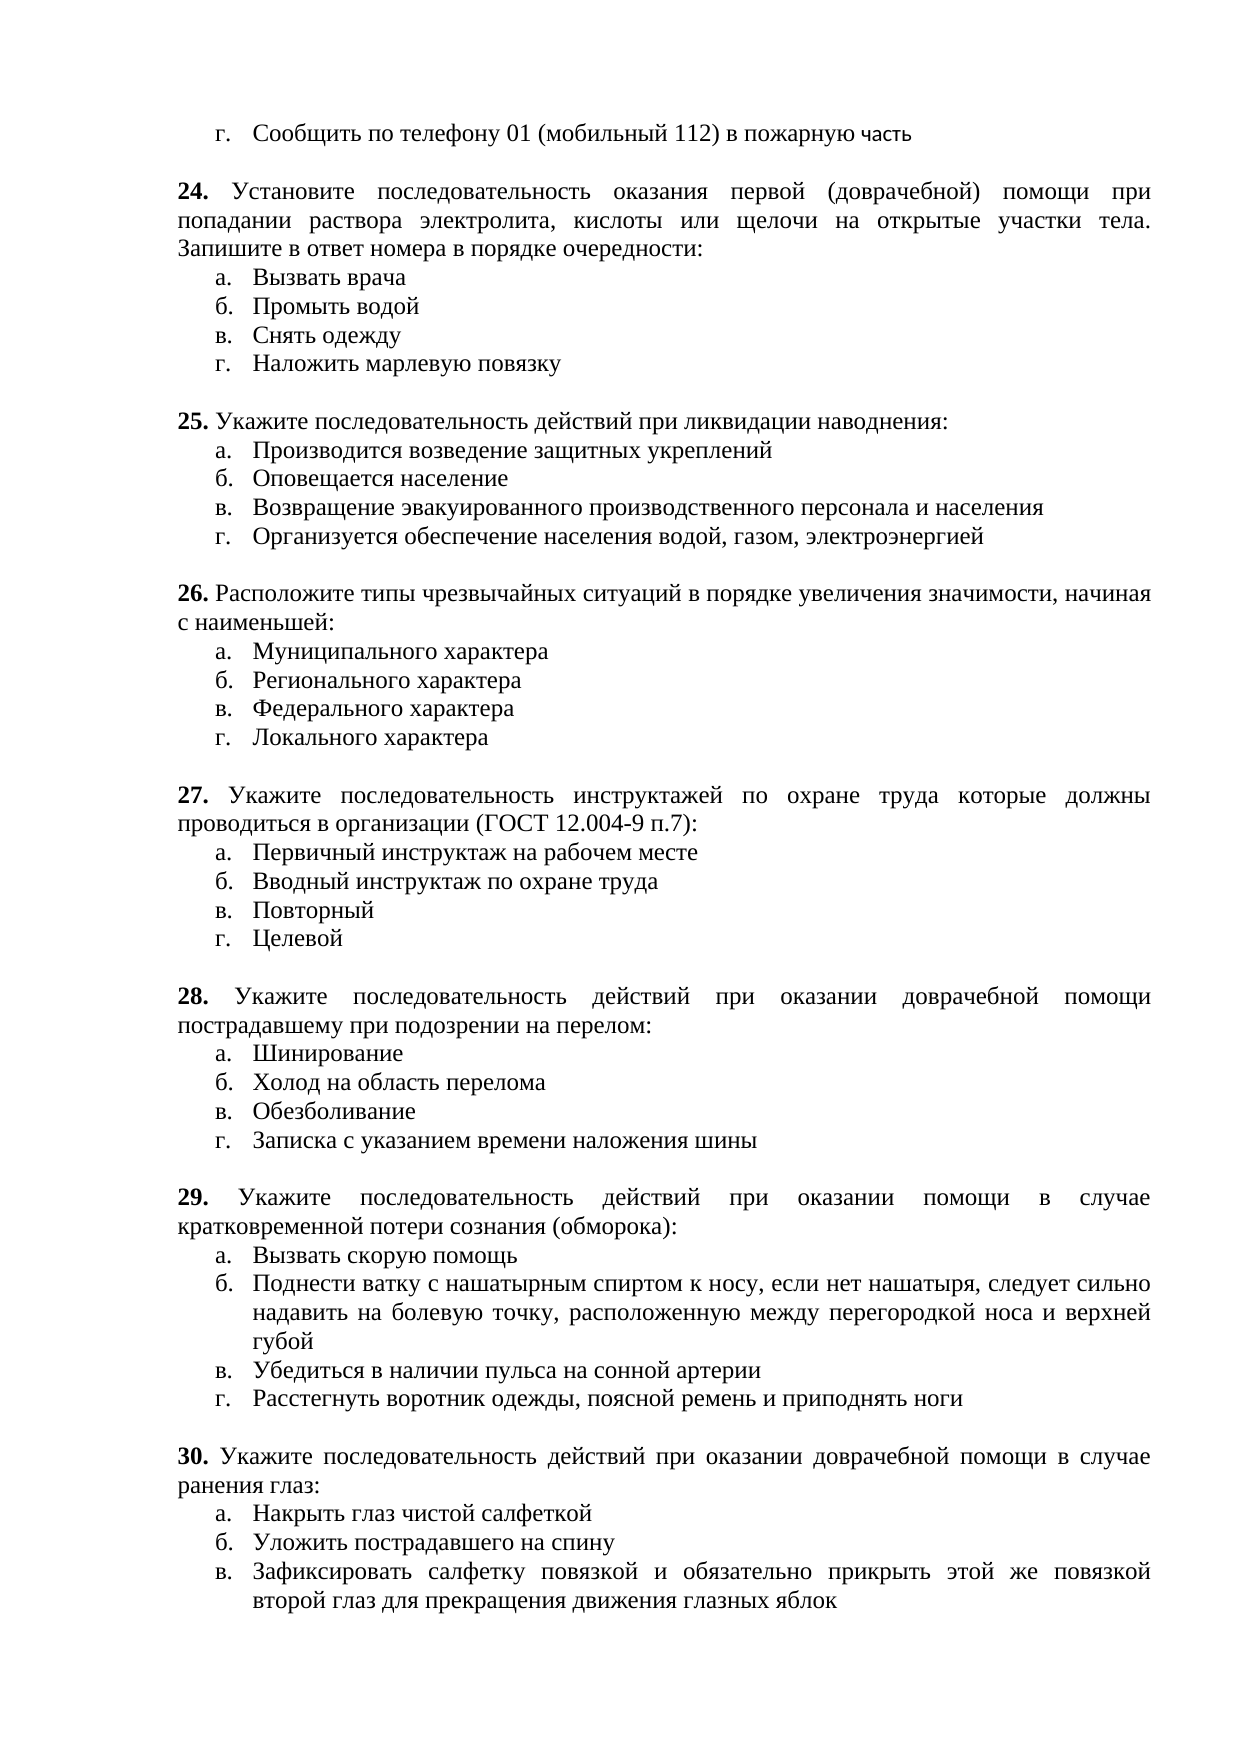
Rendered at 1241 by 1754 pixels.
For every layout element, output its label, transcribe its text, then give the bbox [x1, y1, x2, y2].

list 29. Укажите последовательность действий при оказании помощи в случае кратковременной потери сознания (обморока): [177, 1182, 1152, 1240]
list 28. Укажите последовательность действий при оказании доврачебной помощи пострадавшему при подозрении на перелом: [177, 981, 1152, 1038]
list Вызвать врача [215, 262, 1152, 291]
list Муниципального характера [215, 636, 1152, 665]
list Наложить марлевую повязку [215, 348, 1152, 377]
list Убедиться в наличии пульса на сонной артерии [215, 1355, 1152, 1383]
list Оповещается население [215, 463, 1152, 492]
text 27. Укажите последовательность инструктажей по охране труда которые должны проводиться в организации (ГОСТ 12.004-9 п.7): [177, 780, 1152, 837]
list Повторный [215, 895, 1152, 923]
list Возвращение эвакуированного производственного персонала и населения [215, 492, 1152, 521]
list Вводный инструктаж по охране труда [215, 866, 1152, 895]
text 25. Укажите последовательность действий при ликвидации наводнения: [177, 406, 1152, 435]
text 24. Установите последовательность оказания первой (доврачебной) помощи при попадании раствора электролита, кислоты или щелочи на открытые участки тела. Запишите в ответ номера в порядке очередности: [177, 176, 1152, 262]
list Регионального характера [215, 665, 1152, 693]
list Сообщить по телефону 01 (мобильный 112) в пожарную часть [215, 118, 1152, 147]
list Уложить пострадавшего на спину [215, 1527, 1152, 1556]
list Зафиксировать салфетку повязкой и обязательно прикрыть этой же повязкой второй глаз для прекращения движения глазных яблок [215, 1556, 1152, 1613]
list Вызвать скорую помощь [215, 1240, 1152, 1268]
list Холод на область перелома [215, 1067, 1152, 1096]
list Расстегнуть воротник одежды, поясной ремень и приподнять ноги [215, 1383, 1152, 1412]
text 26. Расположите типы чрезвычайных ситуаций в порядке увеличения значимости, начиная с наименьшей: [177, 578, 1152, 636]
list Локального характера [215, 722, 1152, 751]
list Промыть водой [215, 291, 1152, 320]
list 30. Укажите последовательность действий при оказании доврачебной помощи в случае ранения глаз: [177, 1441, 1152, 1498]
list Снять одежду [215, 320, 1152, 348]
list Организуется обеспечение населения водой, газом, электроэнергией [215, 521, 1152, 550]
list Накрыть глаз чистой салфеткой [215, 1498, 1152, 1527]
list Записка с указанием времени наложения шины [215, 1125, 1152, 1153]
list Целевой [215, 923, 1152, 952]
list Шинирование [215, 1038, 1152, 1067]
list Федерального характера [215, 693, 1152, 722]
list Первичный инструктаж на рабочем месте [215, 837, 1152, 866]
list Поднести ватку с нашатырным спиртом к носу, если нет нашатыря, следует сильно надавить на болевую точку, расположенную между перегородкой носа и верхней губой [215, 1268, 1152, 1355]
list Обезболивание [215, 1096, 1152, 1125]
list Производится возведение защитных укреплений [215, 435, 1152, 463]
